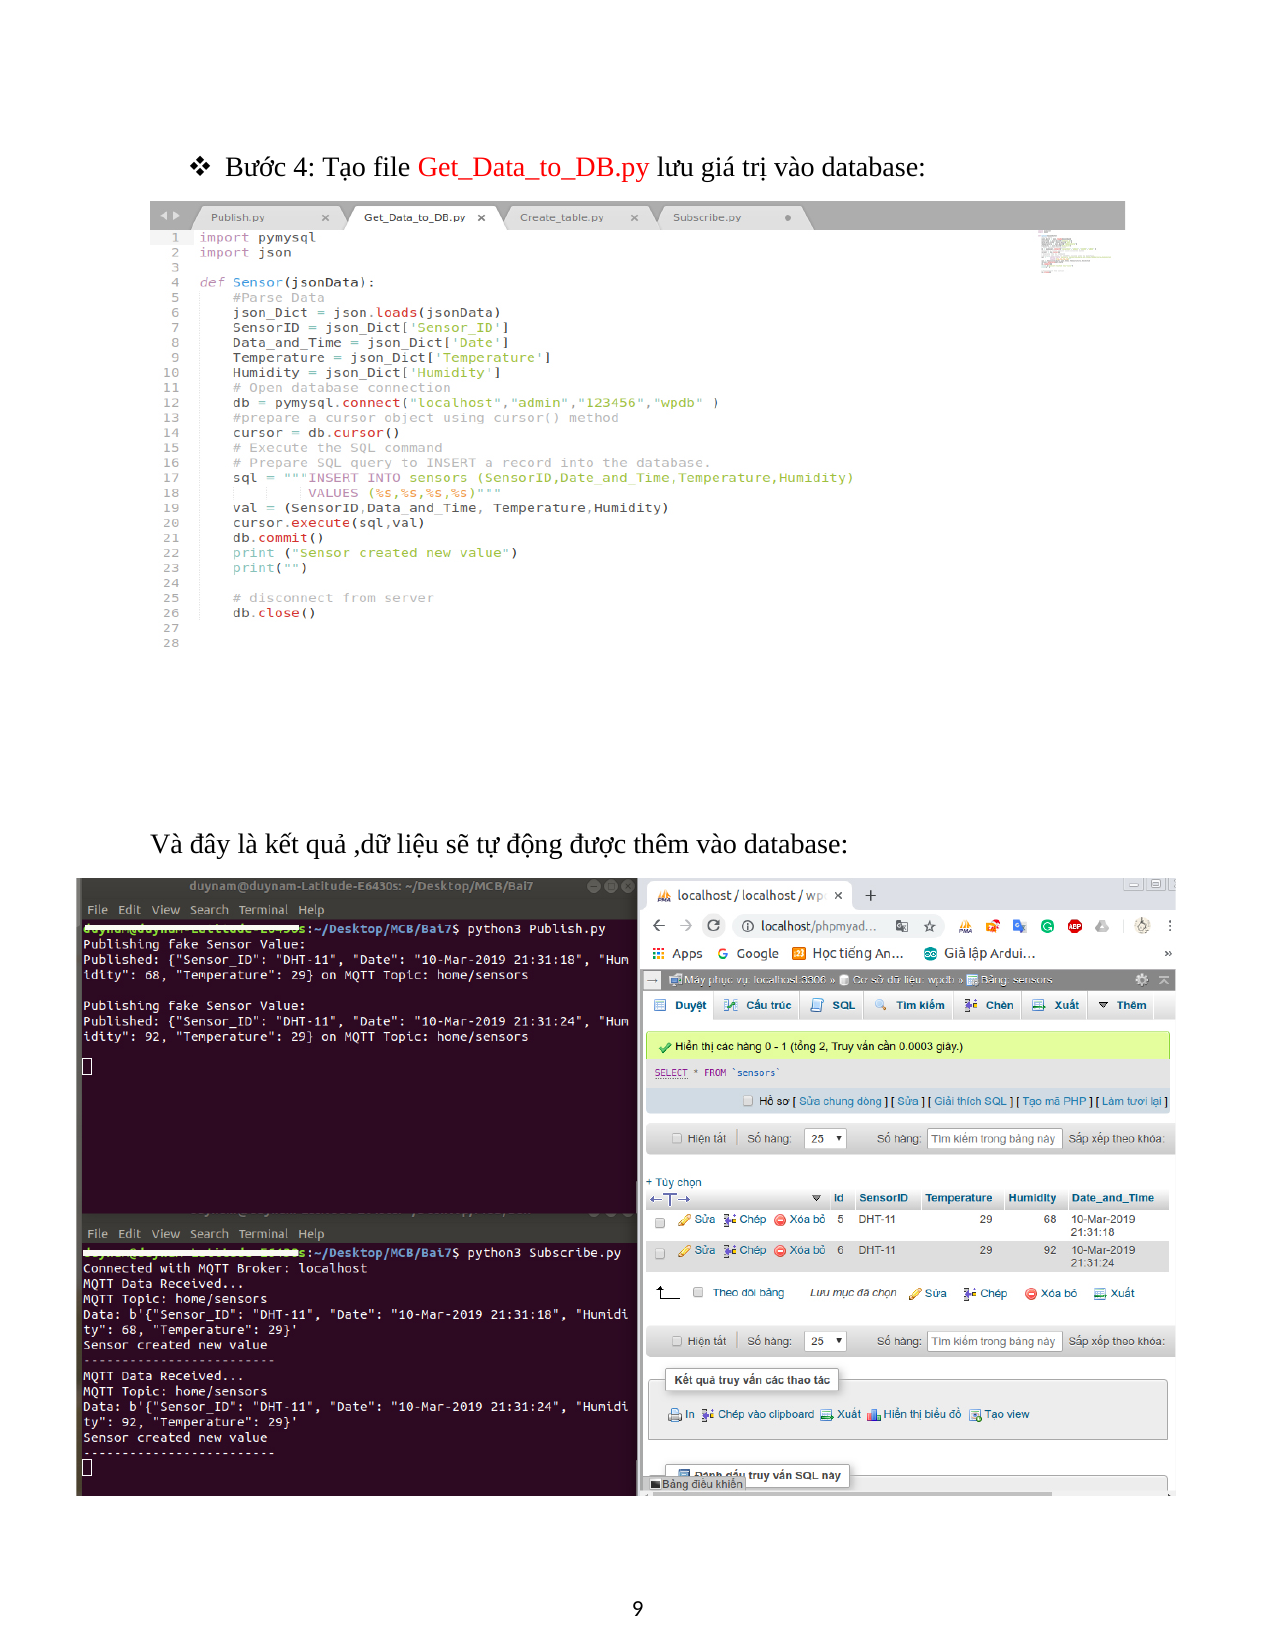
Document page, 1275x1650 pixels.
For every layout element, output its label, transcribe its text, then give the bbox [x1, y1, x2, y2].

picture [76, 878, 1176, 1496]
picture [150, 201, 1125, 757]
list Bước 4: Tạo file Get_Data_to_DB.py lưu giá trị vào database: [187, 150, 1184, 182]
text Và đây là kết quả ,dữ liệu sẽ tự động được thêm vào database: [150, 827, 1184, 859]
